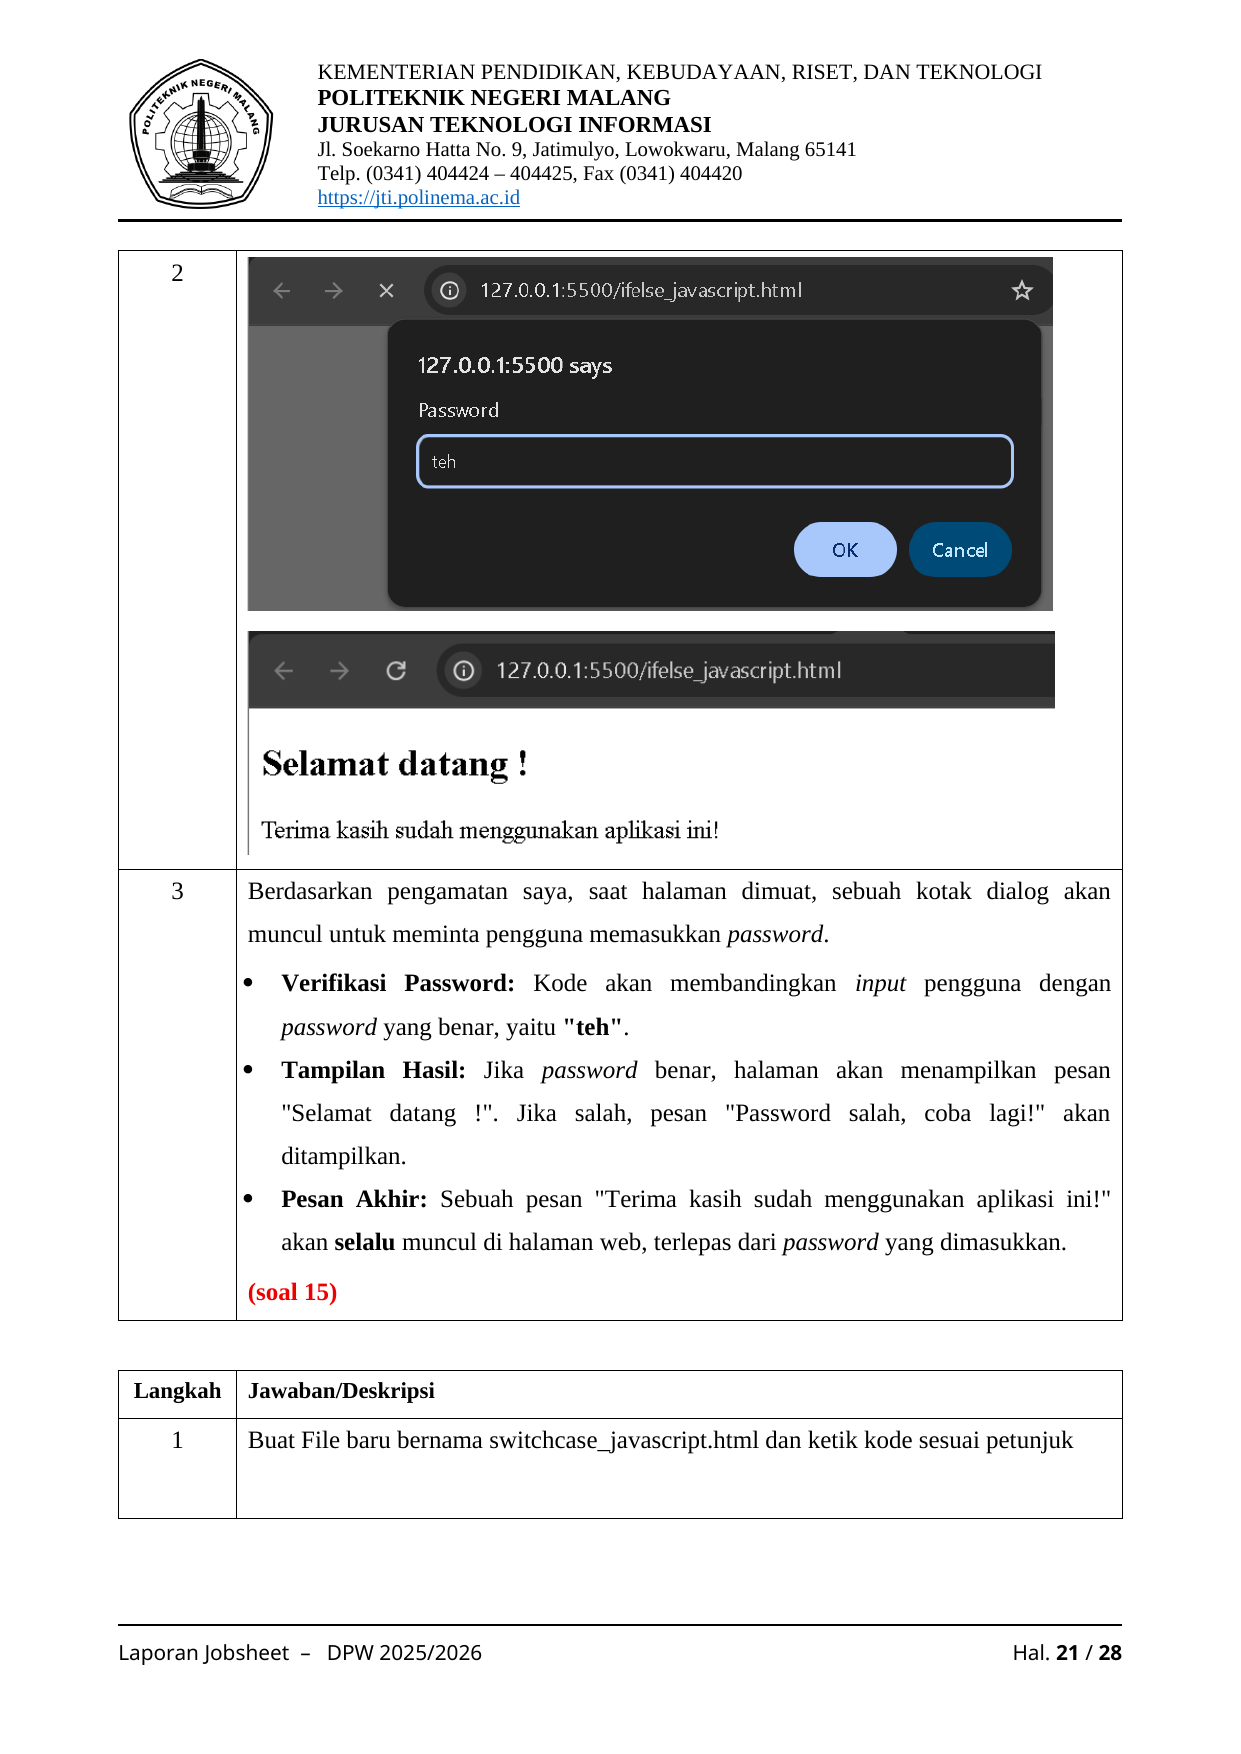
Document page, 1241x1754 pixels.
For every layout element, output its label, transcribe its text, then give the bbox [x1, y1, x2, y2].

table_header Langkah [119, 1371, 236, 1418]
table_header Jawaban/Deskripsi [237, 1371, 1122, 1418]
table_cell Buat File baru bernama switchcase_javascript.html dan ketik kode sesuai petunjuk [237, 1419, 1122, 1518]
picture [247, 257, 1053, 611]
table_cell Berdasarkan pengamatan saya, saat halaman dimuat, sebuah kotak dialog akan muncul untuk meminta pengguna memasukkan password. Verifikasi Password: Kode akan membandingkan input pengguna dengan password yang benar, yaitu "teh". Tampilan Hasil: Jika password benar, halaman akan menampilkan pesan "Selamat datang !". Jika salah, pesan "Password salah, coba lagi!" akan ditampilkan. Pesan Akhir: Sebuah pesan "Terima kasih sudah menggunakan aplikasi ini!" akan selalu muncul di halaman web, terlepas dari password yang dimasukkan. (soal 15) [237, 870, 1122, 1320]
table_cell [237, 251, 1122, 869]
table_cell 2 [119, 251, 236, 869]
picture [129, 59, 275, 209]
picture [247, 631, 1055, 855]
table_cell 3 [119, 870, 236, 1320]
table_cell 1 [119, 1419, 236, 1518]
